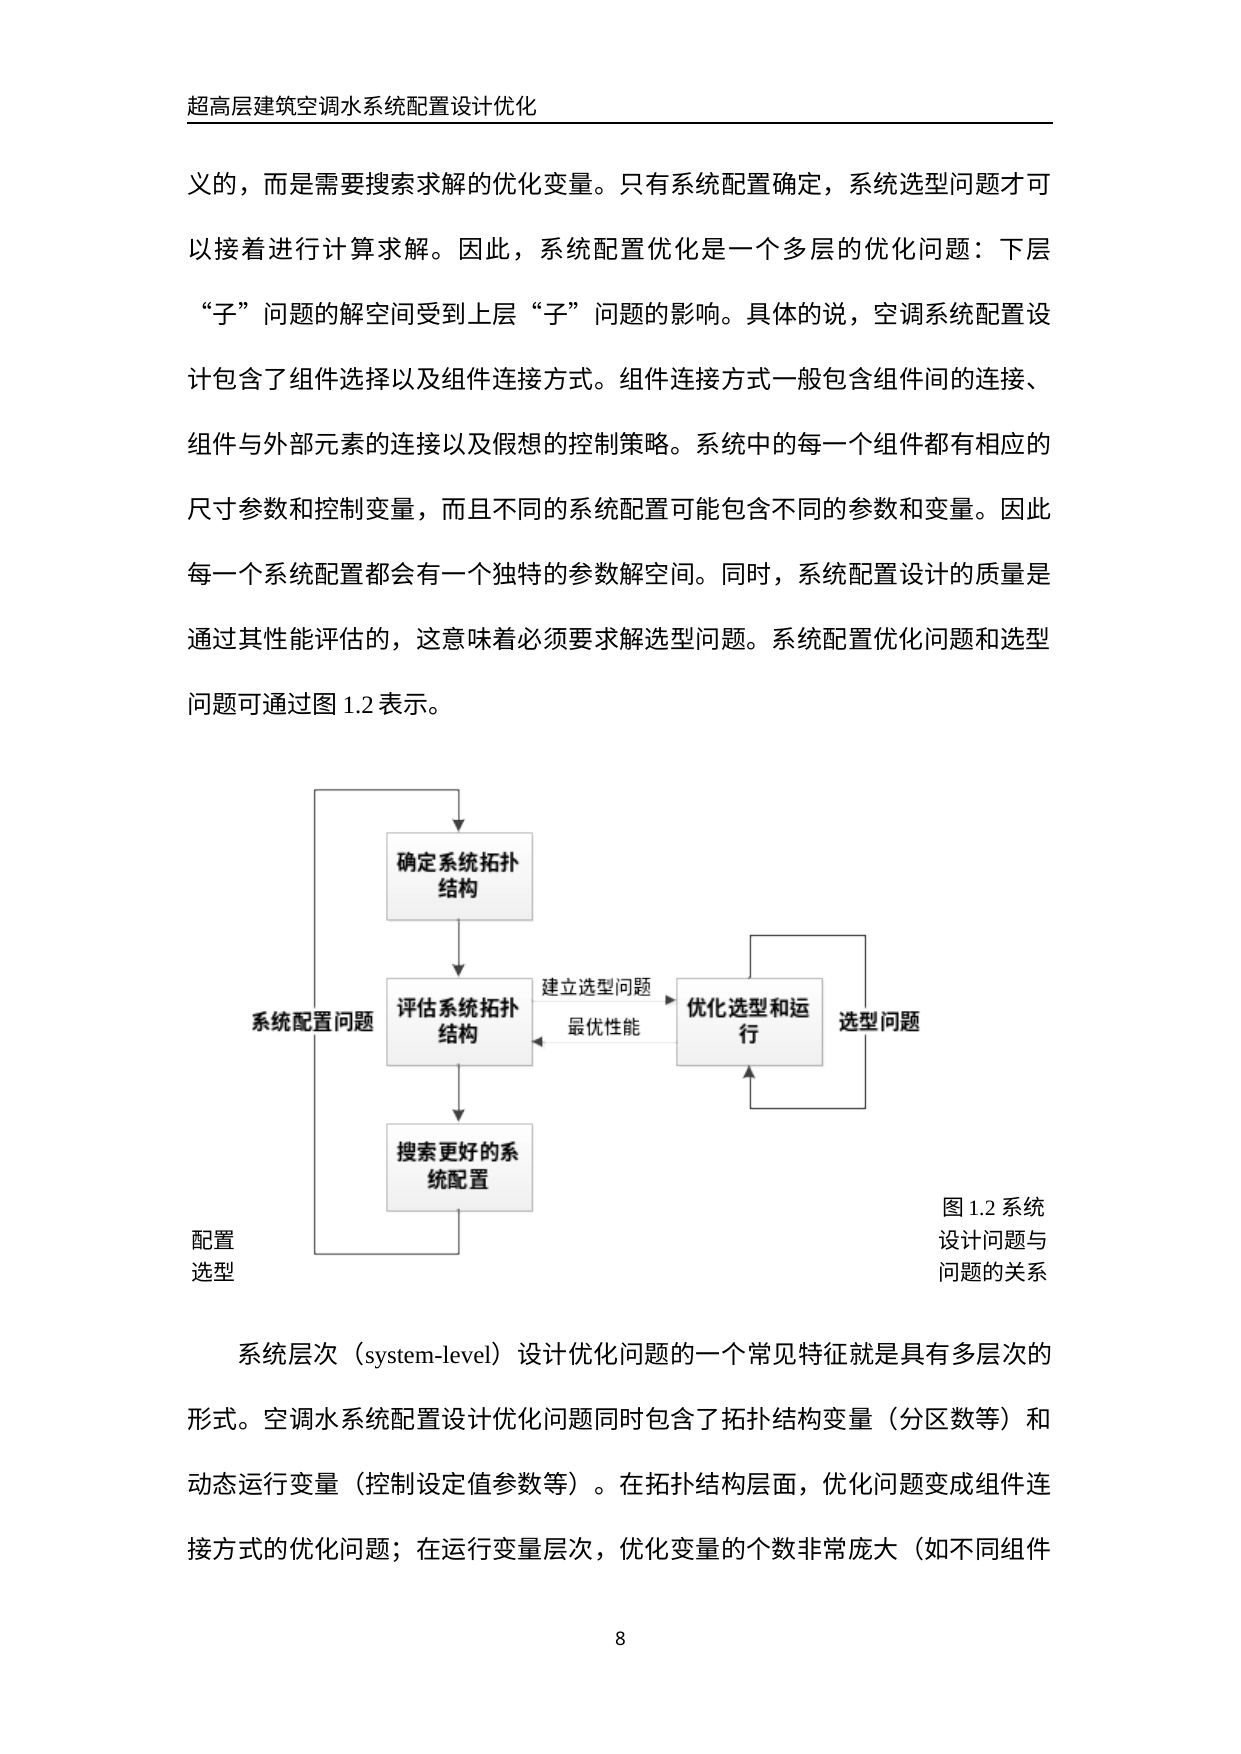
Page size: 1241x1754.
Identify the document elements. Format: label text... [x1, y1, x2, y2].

text 图1.2 系统配置设计问题与选型问题的关系 [187, 1190, 1053, 1287]
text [187, 150, 1053, 735]
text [187, 1320, 1053, 1580]
